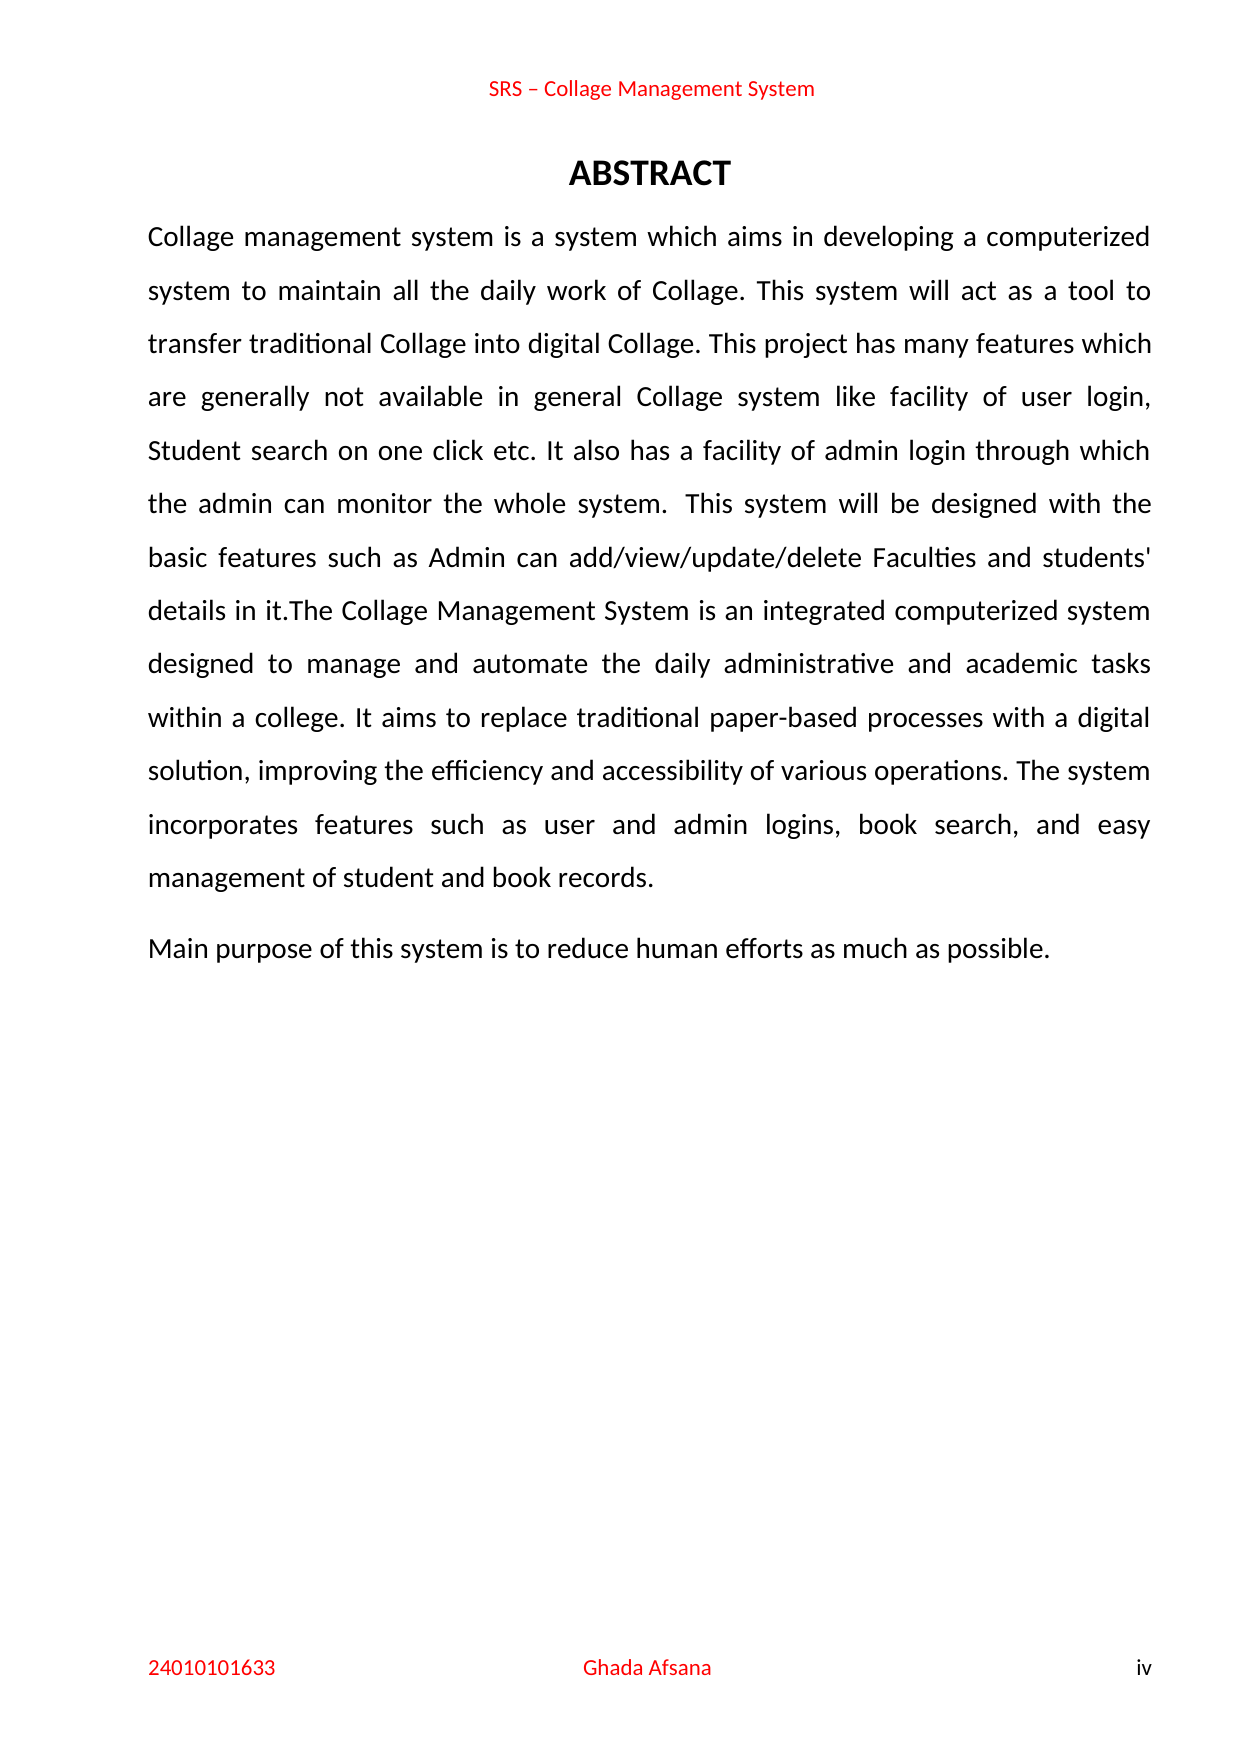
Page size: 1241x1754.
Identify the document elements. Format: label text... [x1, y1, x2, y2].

text Main purpose of this system is to reduce human efforts as much as possible. [148, 931, 1217, 966]
text Collage management system is a system which aims in developing a computerized system to maintain all the daily work of Collage. This system will act as a tool to transfer traditional Collage into digital Collage. This project has many features which are generally not available in general Collage system like facility of user login, Student search on one click etc. It also has a facility of admin login through which the admin can monitor the whole system. This system will be designed with the basic features such as Admin can add/view/update/delete Faculties and students' details in it.The Collage Management System is an integrated computerized system designed to manage and automate the daily administrative and academic tasks within a college. It aims to replace traditional paper-based processes with a digital solution, improving the efficiency and accessibility of various operations. The system incorporates features such as user and admin logins, book search, and easy management of student and book records. [148, 218, 1152, 895]
subtitle ABSTRACT [379, 149, 921, 195]
